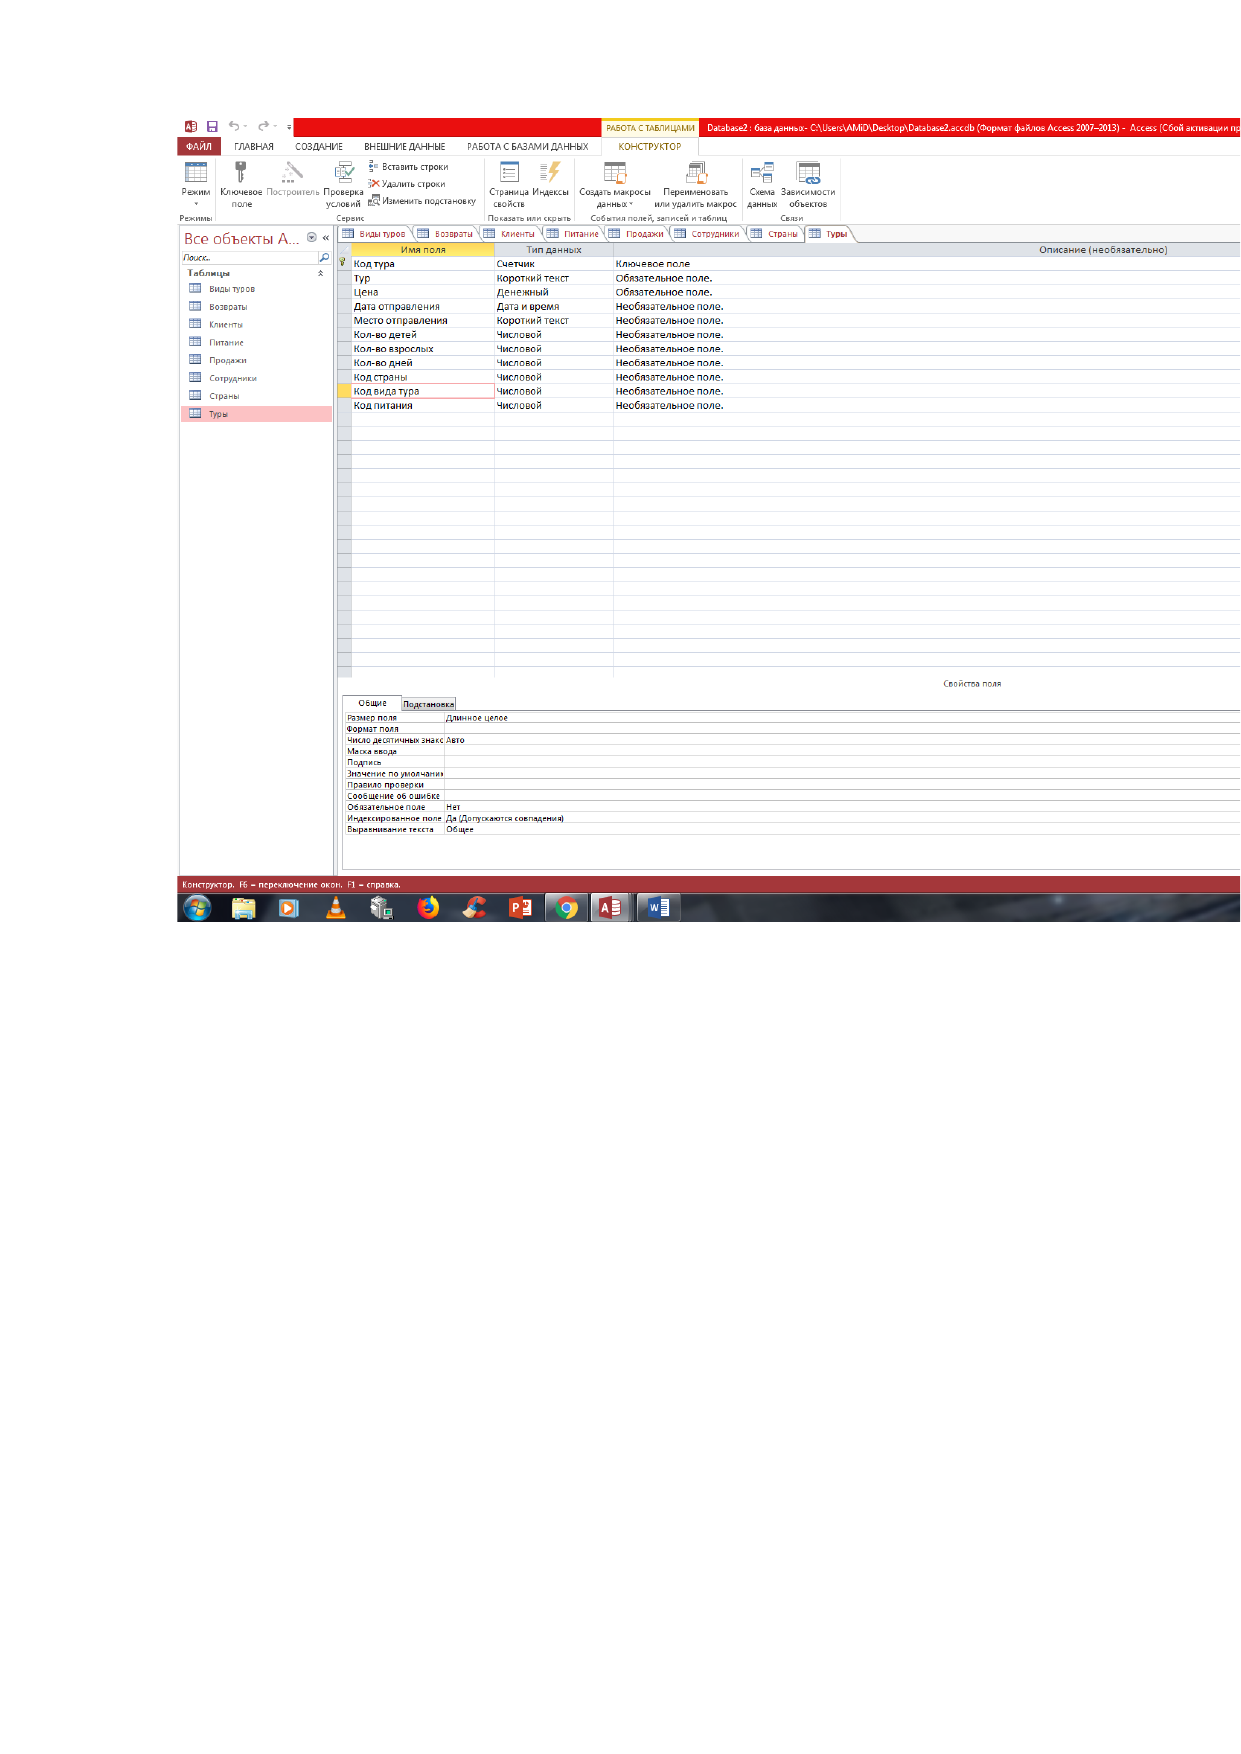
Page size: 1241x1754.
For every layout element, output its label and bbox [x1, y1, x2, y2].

picture [177, 118, 1241, 922]
